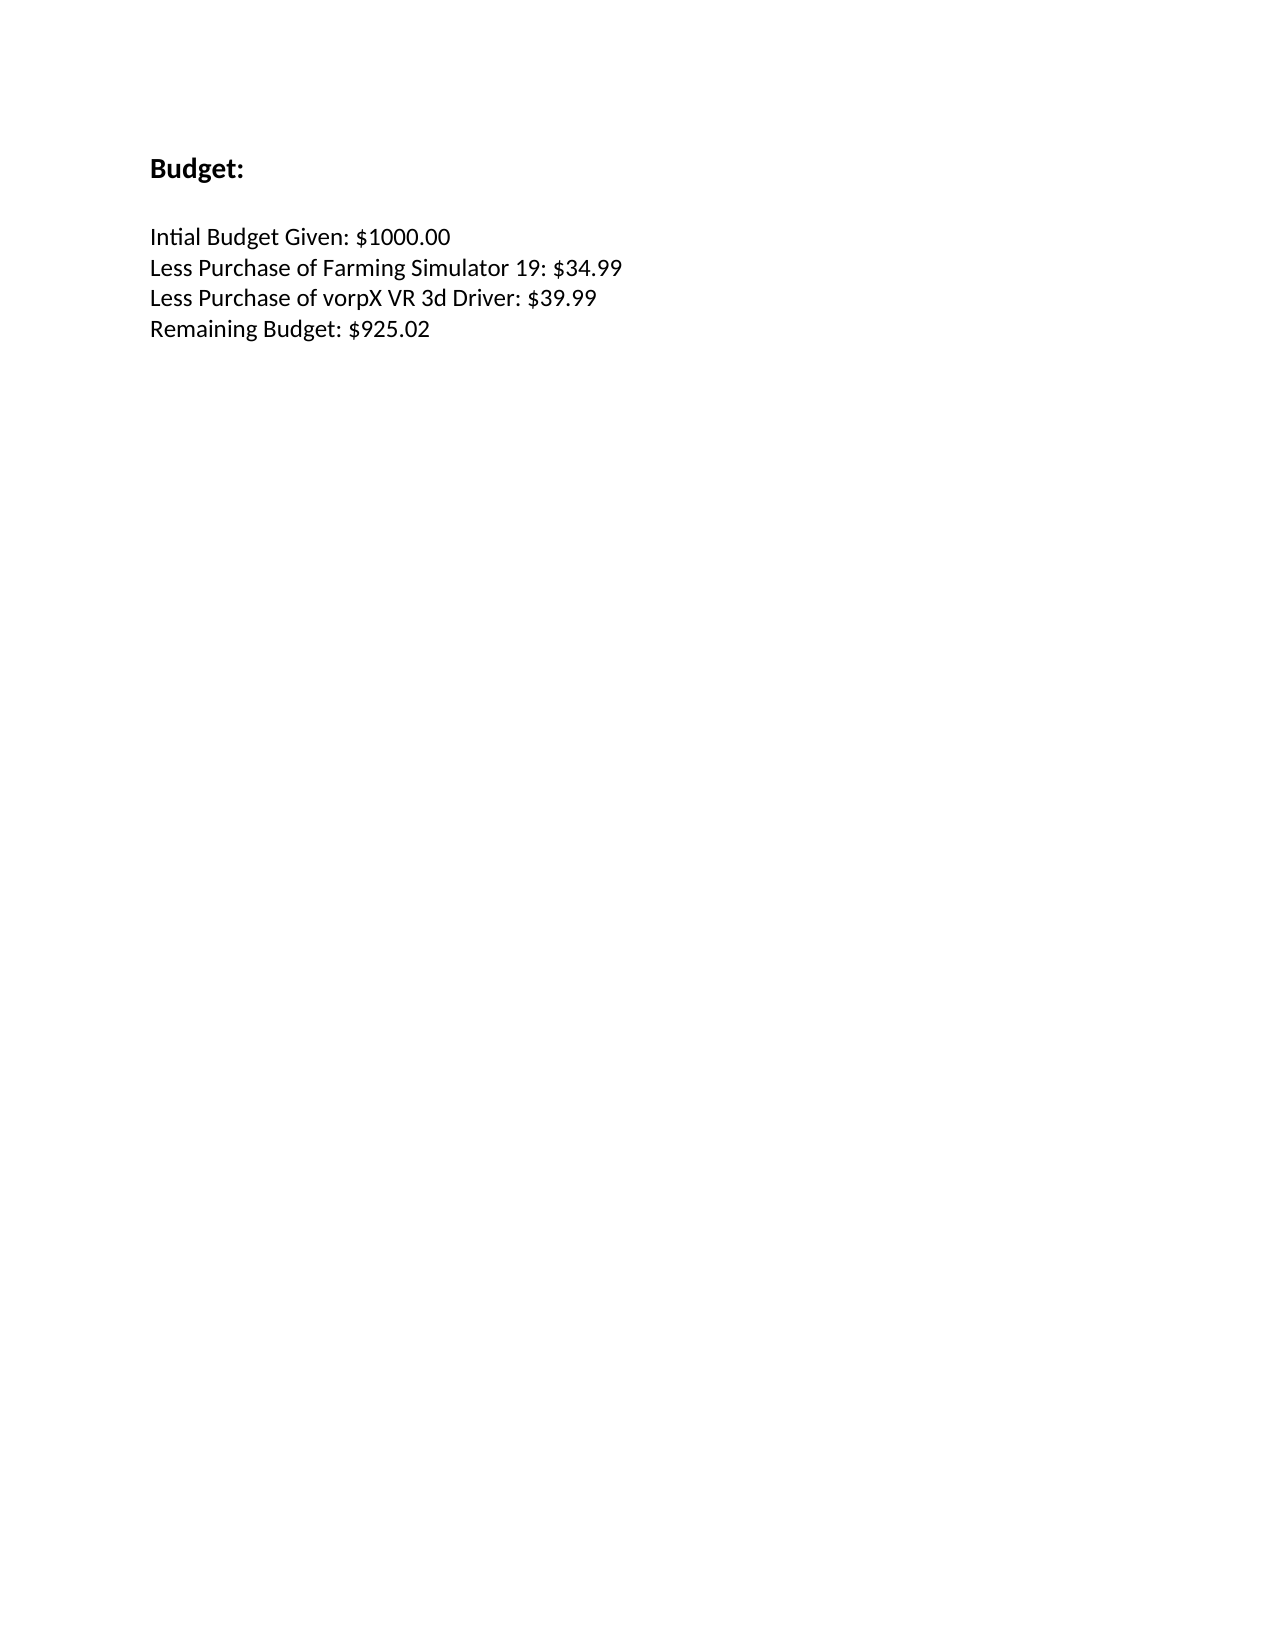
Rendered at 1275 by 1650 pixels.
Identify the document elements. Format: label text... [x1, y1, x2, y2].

text Budget: [150, 150, 1125, 186]
text Less Purchase of Farming Simulator 19: $34.99 [150, 252, 1125, 282]
text Remaining Budget: $925.02 [150, 313, 1125, 343]
text Intial Budget Given: $1000.00 [150, 221, 1125, 252]
text Less Purchase of vorpX VR 3d Driver: $39.99 [150, 282, 1125, 313]
